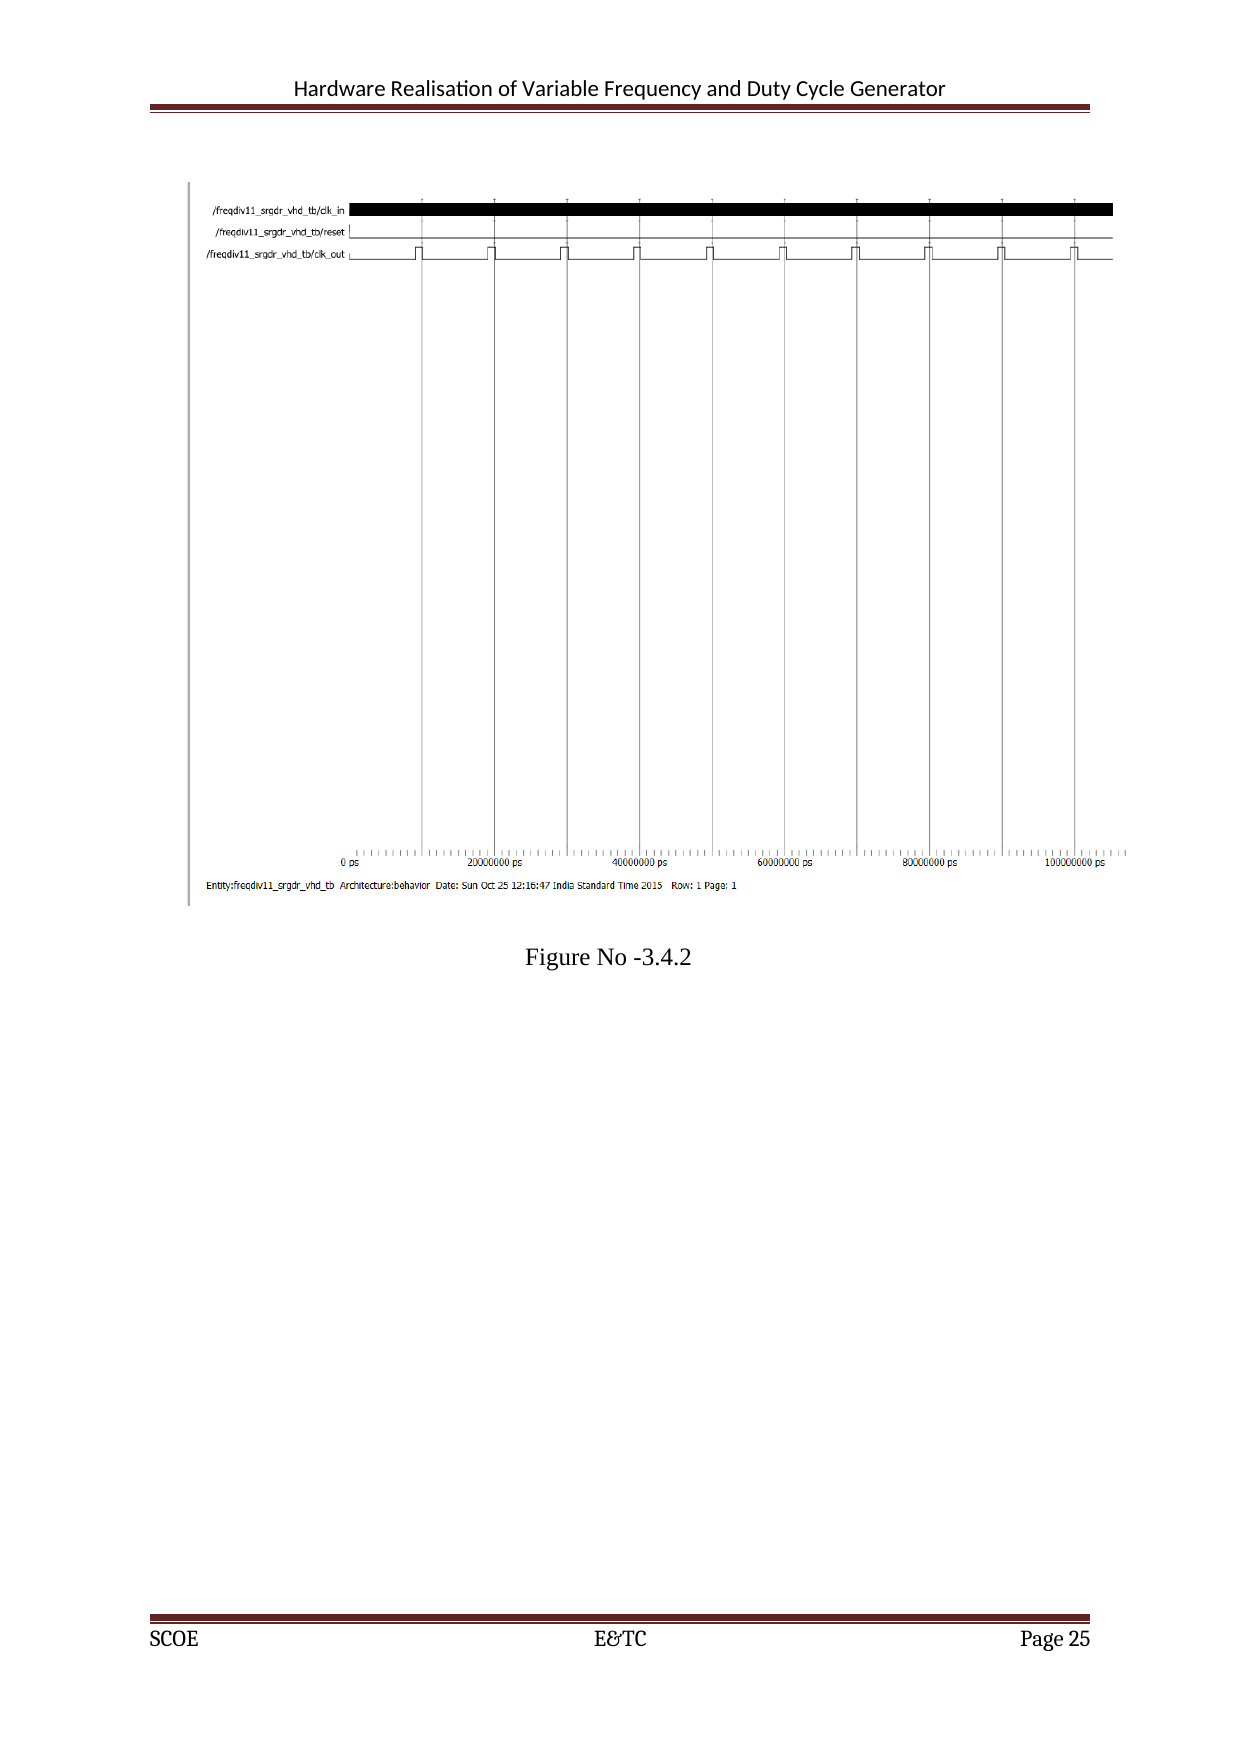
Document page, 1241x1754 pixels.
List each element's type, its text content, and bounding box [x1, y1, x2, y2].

list Figure No -3.4.2 [187, 942, 1090, 971]
picture [187, 182, 1128, 906]
